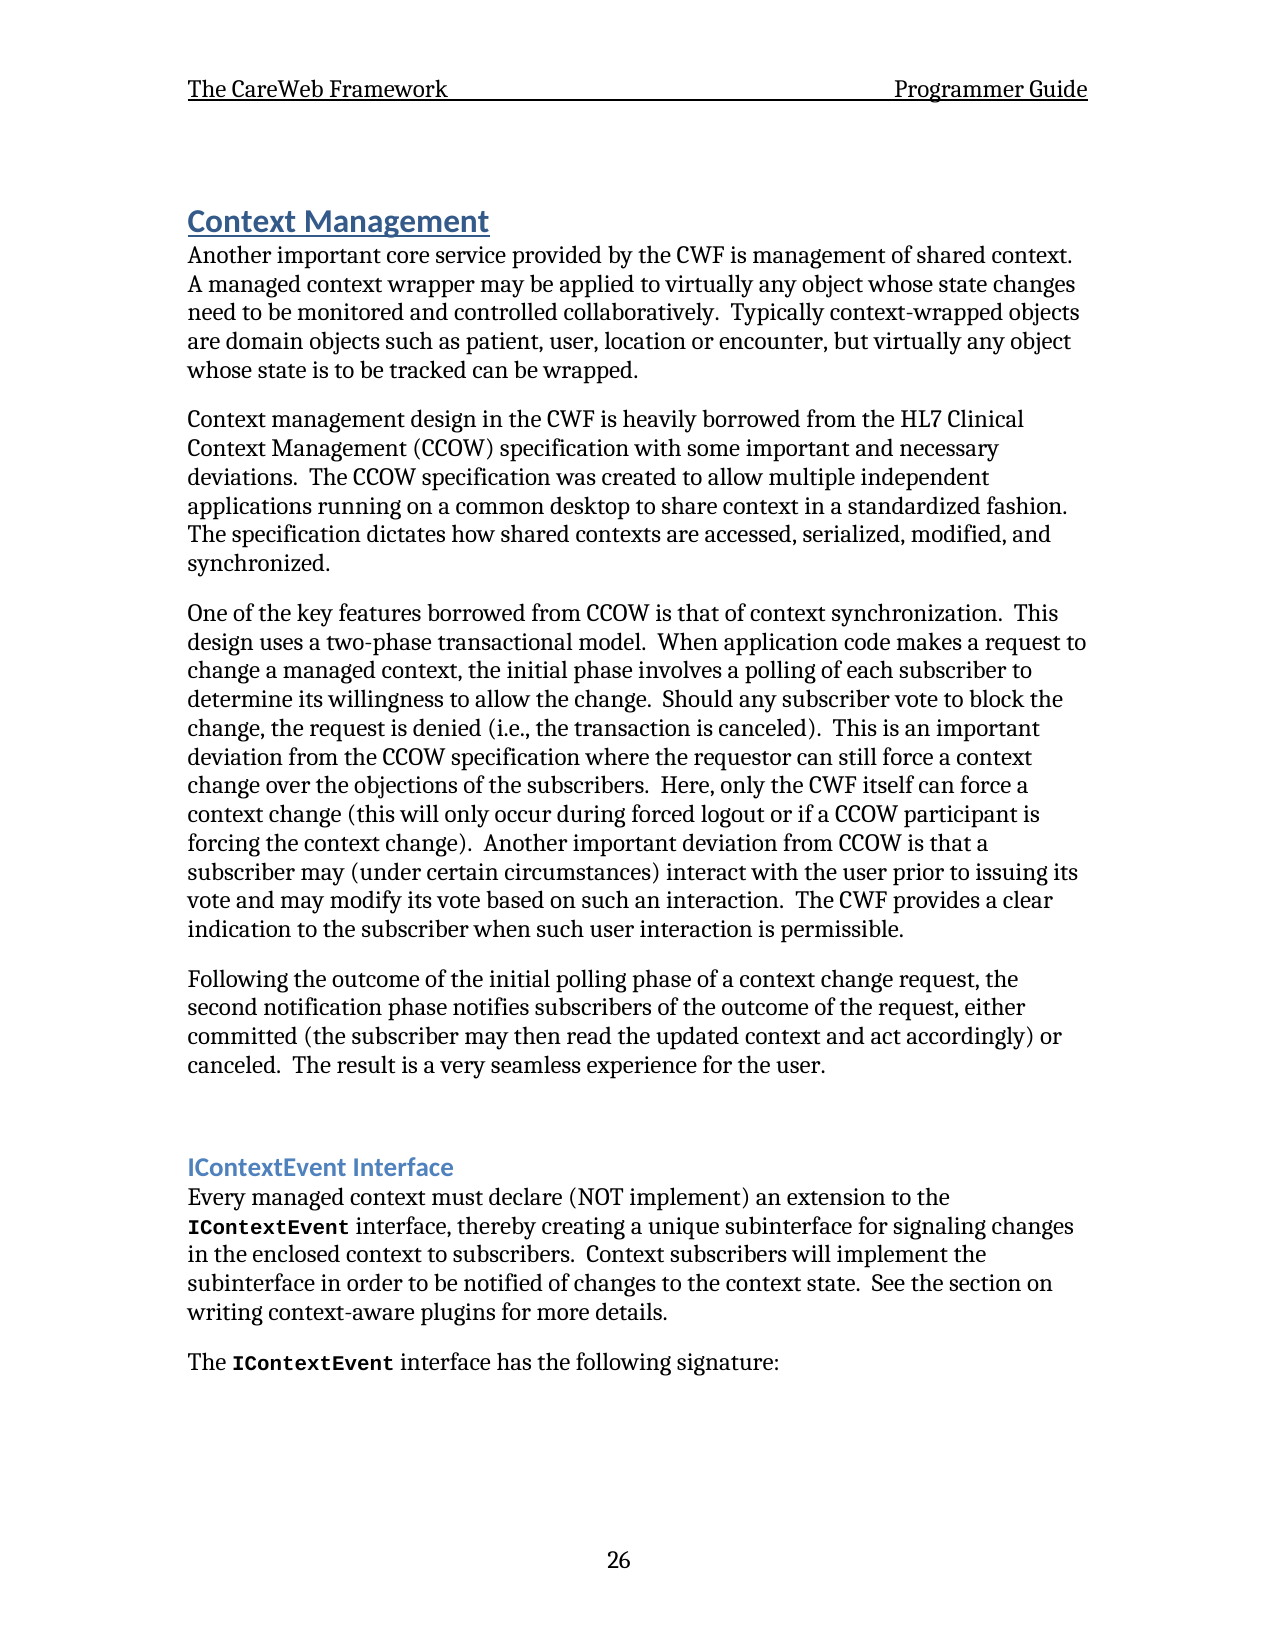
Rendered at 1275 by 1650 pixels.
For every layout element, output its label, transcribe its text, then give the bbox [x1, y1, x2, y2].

subtitle IContextEvent Interface [187, 1150, 1087, 1183]
text Following the outcome of the initial polling phase of a context change request, the second notification phase notifies subscribers of the outcome of the request, either committed (the subscriber may then read the updated context and act accordingly) or canceled. The result is a very seamless experience for the user. [187, 964, 1087, 1079]
text Another important core service provided by the CWF is management of shared context. A managed context wrapper may be applied to virtually any object whose state changes need to be monitored and controlled collaboratively. Typically context-wrapped objects are domain objects such as patient, user, location or encounter, but virtually any object whose state is to be tracked can be wrapped. [187, 241, 1087, 384]
subtitle Context Management [187, 200, 1087, 241]
text One of the key features borrowed from CCOW is that of context synchronization. This design uses a two-phase transactional model. When application code makes a request to change a managed context, the initial phase involves a polling of each subscriber to determine its willingness to allow the change. Should any subscriber vote to block the change, the request is denied (i.e., the transaction is canceled). This is an important deviation from the CCOW specification where the requestor can still force a context change over the objections of the subscribers. Here, only the CWF itself can force a context change (this will only occur during forced logout or if a CCOW participant is forcing the context change). Another important deviation from CCOW is that a subscriber may (under certain circumstances) interact with the user prior to issuing its vote and may modify its vote based on such an interaction. The CWF provides a clear indication to the subscriber when such user interaction is permissible. [187, 599, 1087, 944]
text Context management design in the CWF is heavily borrowed from the HL7 Clinical Context Management (CCOW) specification with some important and necessary deviations. The CCOW specification was created to allow multiple independent applications running on a common desktop to share context in a standardized fashion. The specification dictates how shared contexts are accessed, serialized, modified, and synchronized. [187, 405, 1087, 578]
text Every managed context must declare (NOT implement) an extension to the IContextEvent interface, thereby creating a unique subinterface for signaling changes in the enclosed context to subscribers. Context subscribers will implement the subinterface in order to be notified of changes to the context state. See the section on writing context-aware plugins for more details. [187, 1183, 1087, 1327]
text The IContextEvent interface has the following signature: [187, 1347, 1087, 1376]
